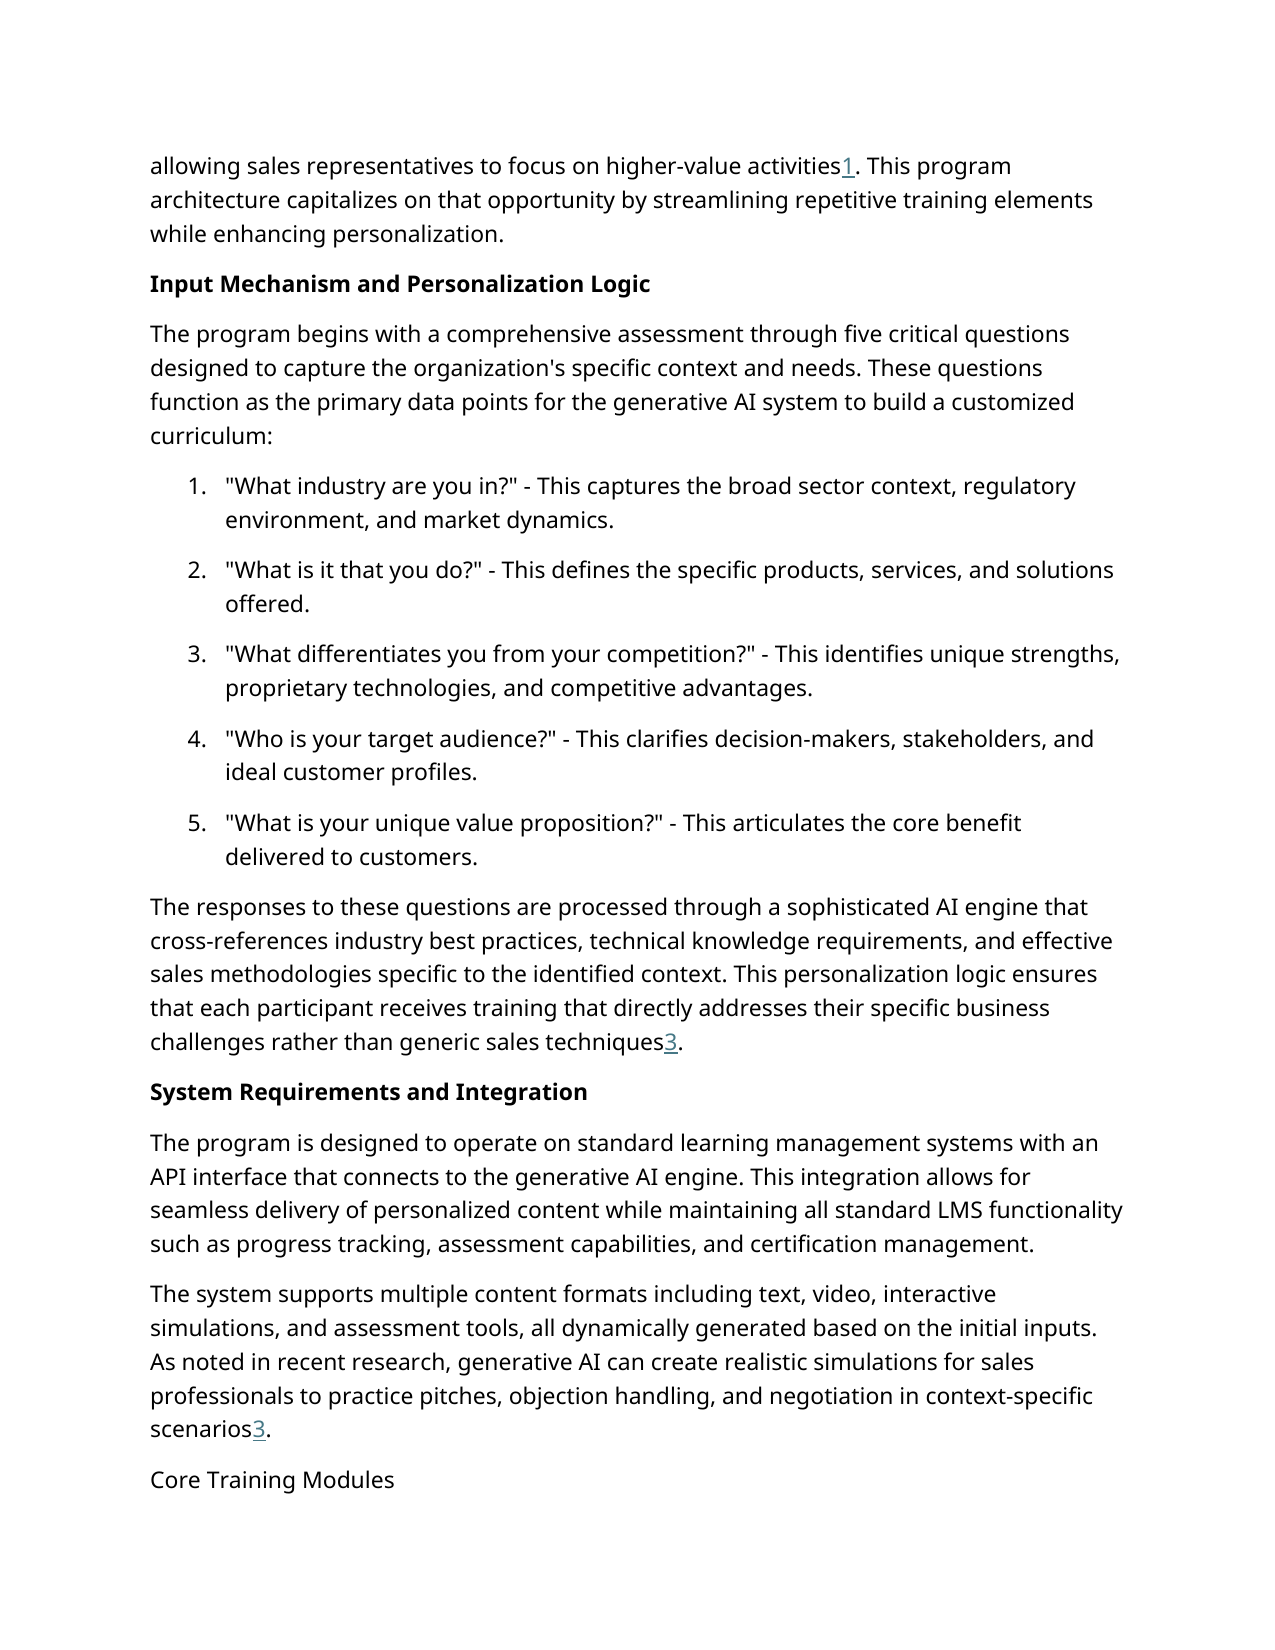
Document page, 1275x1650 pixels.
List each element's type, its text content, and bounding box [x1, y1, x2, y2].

list "What differentiates you from your competition?" - This identifies unique strengths, proprietary technologies, and competitive advantages. [187, 638, 1125, 703]
list "Who is your target audience?" - This clarifies decision-makers, stakeholders, and ideal customer profiles. [187, 722, 1125, 787]
list "What is it that you do?" - This defines the specific products, services, and solutions offered. [187, 554, 1125, 619]
text The system supports multiple content formats including text, video, interactive simulations, and assessment tools, all dynamically generated based on the initial inputs. As noted in recent research, generative AI can create realistic simulations for sales professionals to practice pitches, objection handling, and negotiation in context-specific scenarios3. [150, 1278, 1125, 1444]
list "What industry are you in?" - This captures the broad sector context, regulatory environment, and market dynamics. [187, 470, 1125, 535]
text Input Mechanism and Personalization Logic [150, 268, 1125, 299]
text The program is designed to operate on standard learning management systems with an API interface that connects to the generative AI engine. This integration allows for seamless delivery of personalized content while maintaining all standard LMS functionality such as progress tracking, assessment capabilities, and certification management. [150, 1127, 1125, 1259]
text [150, 150, 1125, 249]
list "What is your unique value proposition?" - This articulates the core benefit delivered to customers. [187, 807, 1125, 872]
text System Requirements and Integration [150, 1076, 1125, 1107]
text The responses to these questions are processed through a sophisticated AI engine that cross-references industry best practices, technical knowledge requirements, and effective sales methodologies specific to the identified context. This personalization logic ensures that each participant receives training that directly addresses their specific business challenges rather than generic sales techniques3. [150, 891, 1125, 1057]
text Core Training Modules [150, 1464, 1125, 1495]
text The program begins with a comprehensive assessment through five critical questions designed to capture the organization's specific context and needs. These questions function as the primary data points for the generative AI system to build a customized curriculum: [150, 318, 1125, 451]
